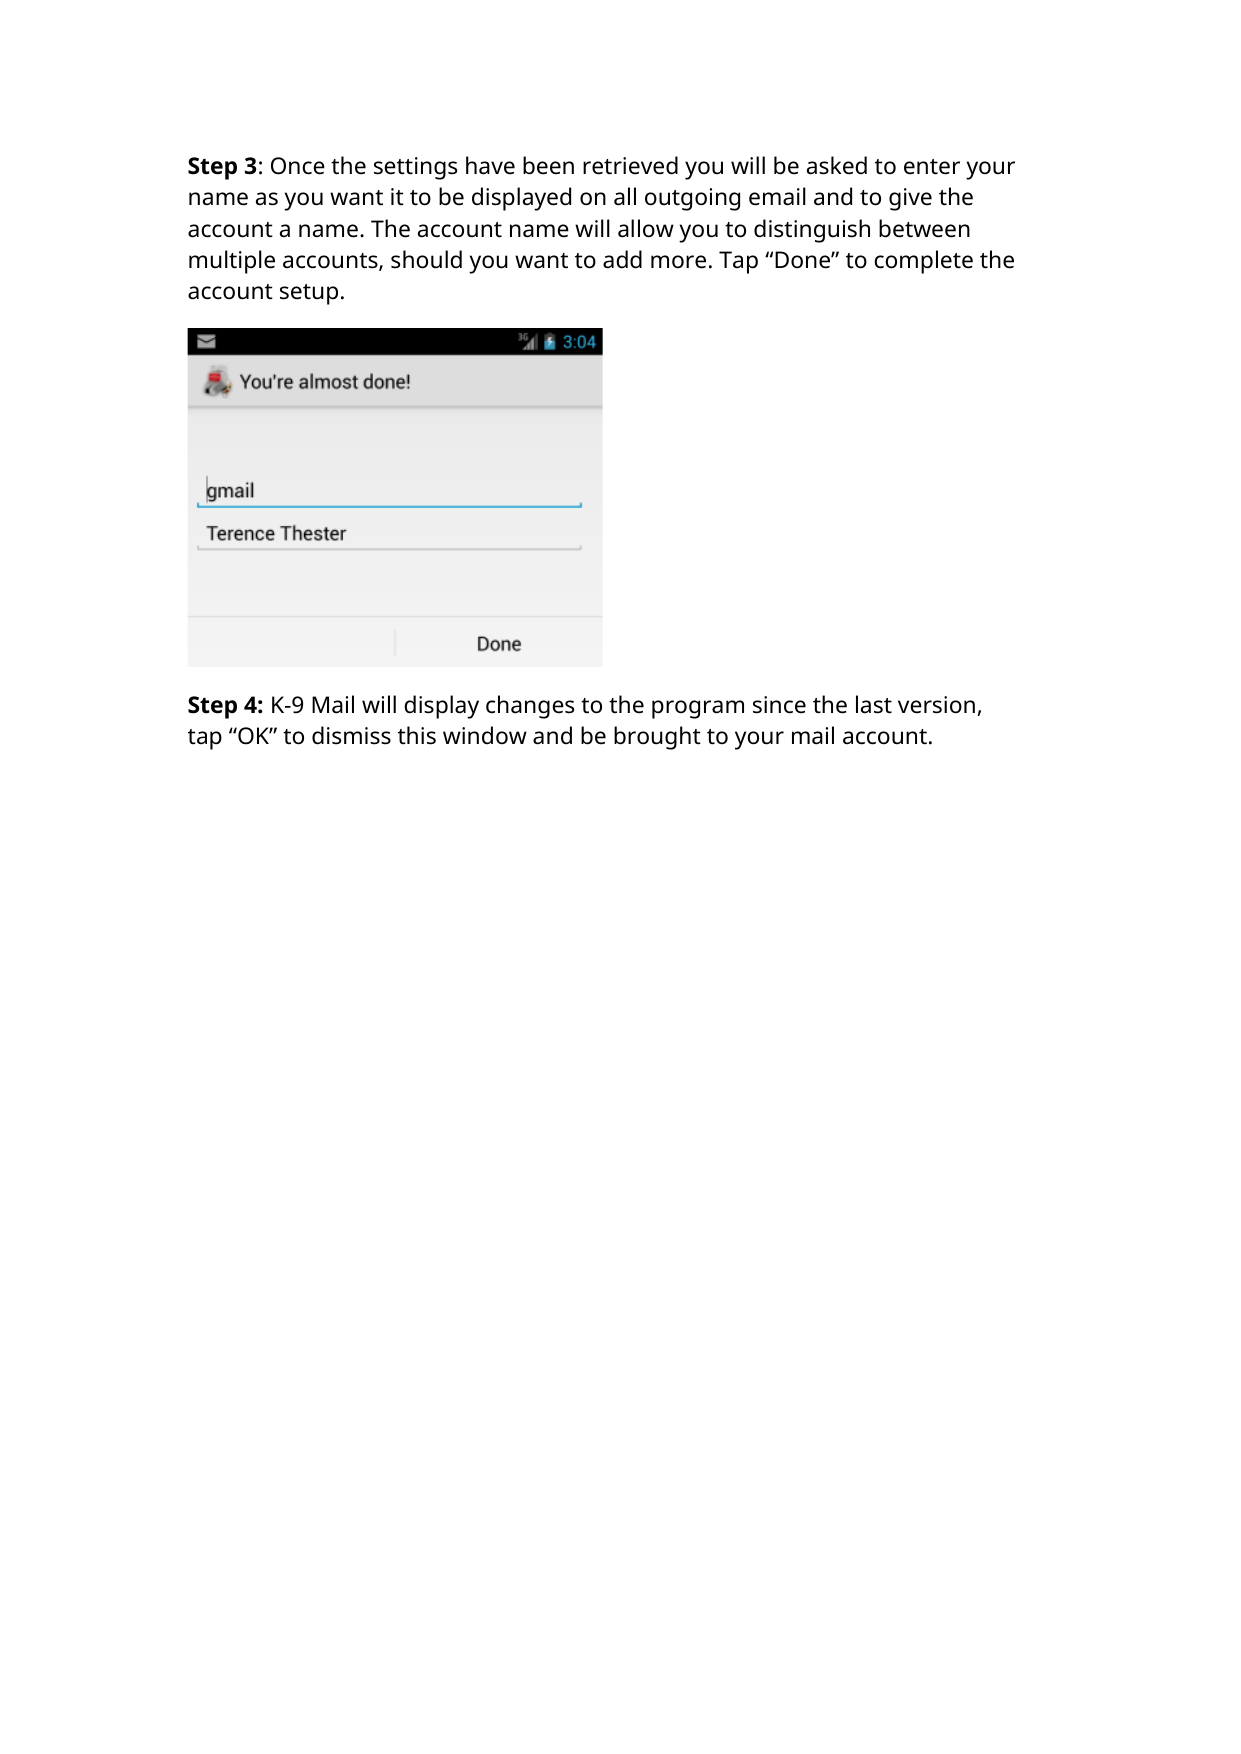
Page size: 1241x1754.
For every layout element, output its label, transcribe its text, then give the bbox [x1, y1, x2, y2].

text Step 3: Once the settings have been retrieved you will be asked to enter your name as you want it to be displayed on all outgoing email and to give the account a name. The account name will allow you to distinguish between multiple accounts, should you want to add more. Tap “Done” to complete the account setup. [187, 150, 1053, 306]
text Step 4: K-9 Mail will display changes to the program since the last version, tap “OK” to dismiss this window and be brought to your mail account. [187, 689, 1053, 751]
picture [187, 328, 603, 667]
